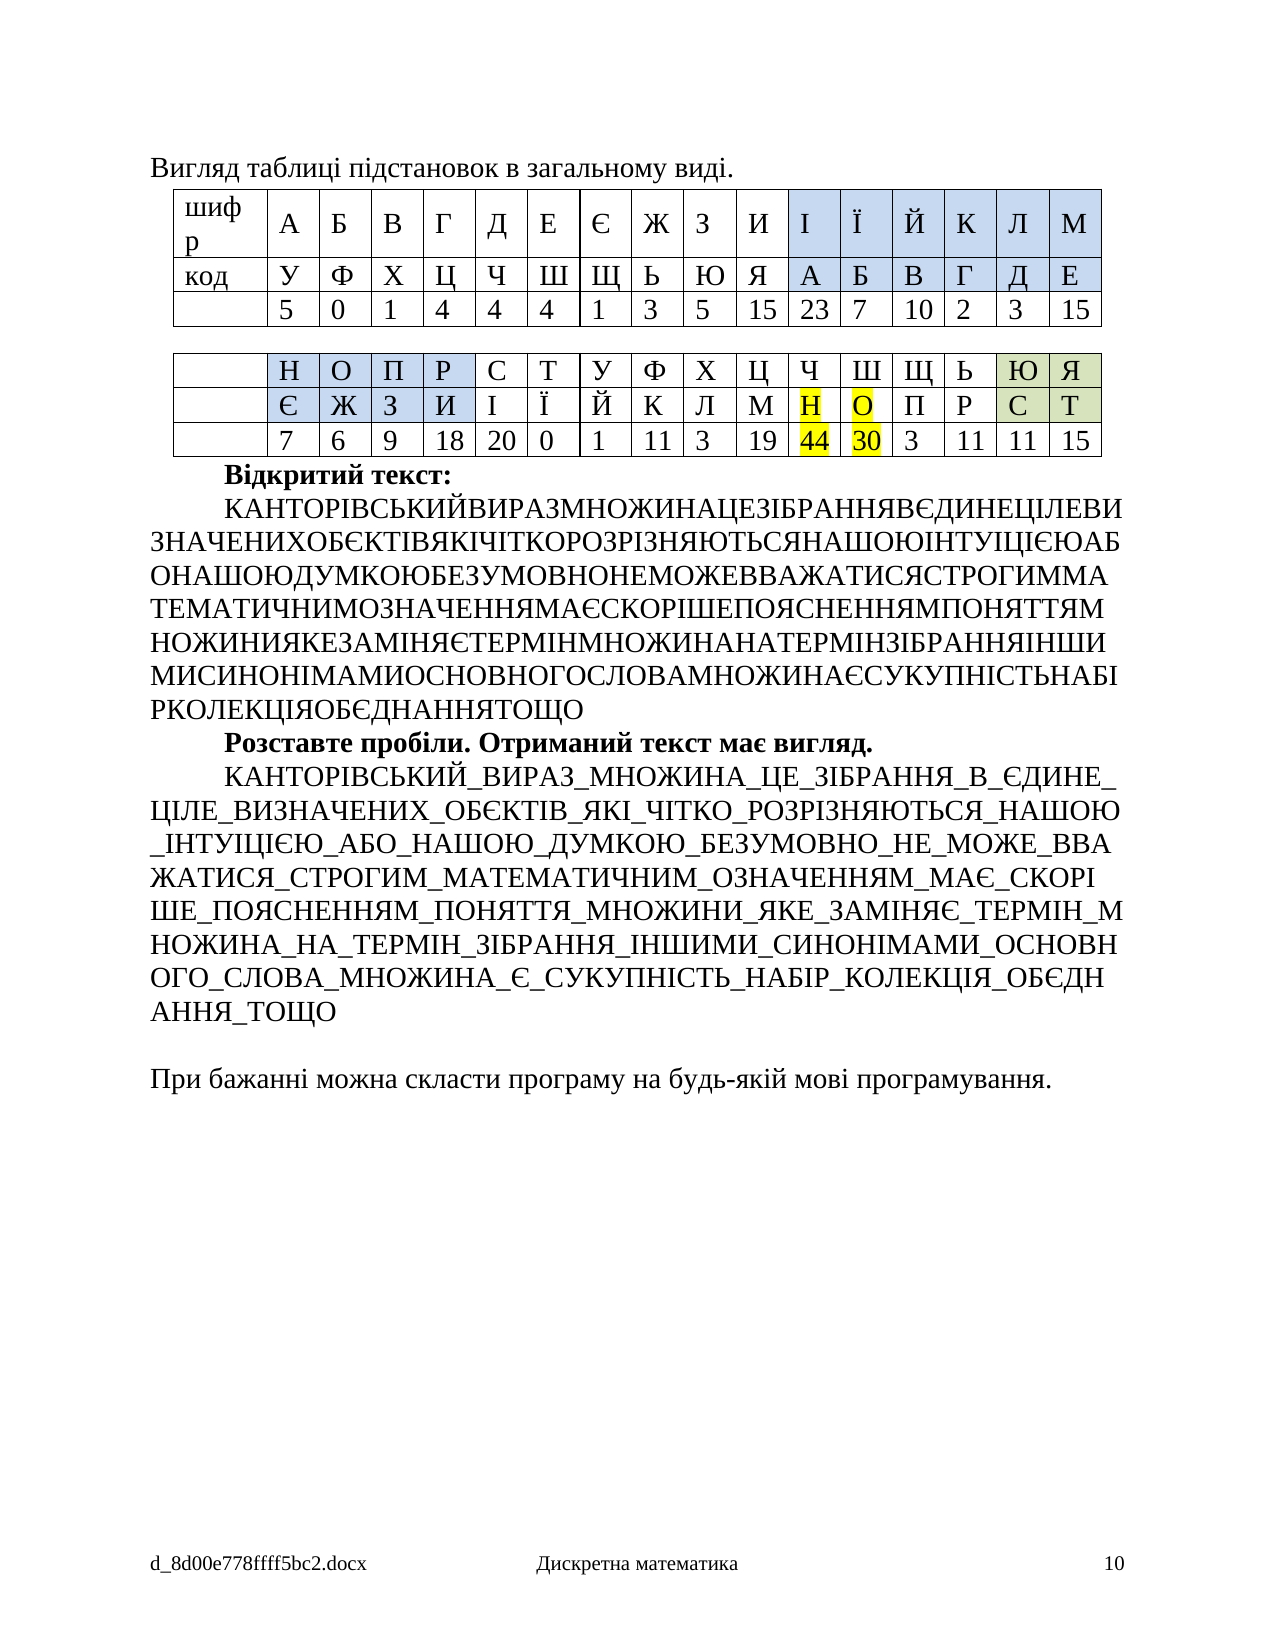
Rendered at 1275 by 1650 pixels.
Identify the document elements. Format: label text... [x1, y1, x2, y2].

table_cell Ф [320, 258, 371, 291]
table_cell [174, 354, 267, 387]
table_cell О [320, 354, 371, 387]
table_header И [737, 190, 788, 257]
table_cell Й [581, 388, 631, 422]
table_cell Ш [841, 354, 892, 387]
table_cell 15 [1050, 292, 1101, 326]
table_cell [580, 327, 632, 352]
table_cell Є [268, 388, 319, 422]
table_cell Н [821, 388, 840, 422]
table_cell 11 [997, 423, 1049, 456]
table_cell Ж [320, 388, 371, 422]
text Відкритий текст: [150, 457, 1125, 491]
table_header Й [893, 190, 944, 257]
table_cell С [997, 388, 1049, 422]
table_cell 1 [581, 292, 631, 326]
table_header Л [997, 190, 1049, 257]
table_cell [267, 327, 319, 352]
table_cell І [476, 388, 527, 422]
table_cell [528, 327, 580, 352]
table_cell 11 [632, 423, 683, 456]
table_cell Ь [632, 258, 683, 291]
table_header Б [320, 190, 371, 257]
table_cell 4 [424, 292, 475, 326]
table_cell А [789, 258, 840, 291]
table_header Г [424, 190, 475, 257]
table_cell Б [841, 258, 892, 291]
table_cell О [873, 388, 892, 422]
table_cell [945, 327, 997, 352]
table_cell 9 [372, 423, 423, 456]
table_header А [268, 190, 319, 257]
table_cell Т [1050, 388, 1101, 422]
table_cell [174, 292, 267, 326]
table_cell 2 [945, 292, 996, 326]
table_header Є [581, 190, 631, 257]
table_cell 1 [581, 423, 631, 456]
table_cell В [893, 258, 944, 291]
table_cell П [372, 354, 423, 387]
table_cell [893, 327, 945, 352]
table_header Ї [841, 190, 892, 257]
table_cell З [372, 388, 423, 422]
table_cell 3 [893, 423, 944, 456]
text При бажанні можна скласти програму на будь-якій мові програмування. [150, 1061, 1125, 1094]
table_cell Д [997, 258, 1049, 291]
table_cell Р [945, 388, 996, 422]
table_cell 0 [528, 423, 579, 456]
table_cell Ї [528, 388, 579, 422]
table_cell Р [424, 354, 475, 387]
table_cell Ч [476, 258, 527, 291]
text Вигляд таблиці підстановок в загальному виді. [150, 150, 1125, 183]
table_cell Х [372, 258, 423, 291]
table_cell С [476, 354, 527, 387]
table_cell [684, 327, 737, 352]
table_header К [945, 190, 996, 257]
table_cell 3 [632, 292, 683, 326]
table_header М [1050, 190, 1101, 257]
table_cell 4 [528, 292, 579, 326]
table_cell 4 [476, 292, 527, 326]
table_cell 5 [684, 292, 736, 326]
table_cell Ч [789, 354, 840, 387]
table_cell Ю [684, 258, 736, 291]
table_cell Л [684, 388, 736, 422]
text КАНТОРІВСЬКИЙВИРАЗМНОЖИНАЦЕЗІБРАННЯВЄДИНЕЦІЛЕВИЗНАЧЕНИХОБЄКТІВЯКІЧІТКОРОЗРІЗНЯЮТЬСЯНАШОЮІНТУІЦІЄЮАБОНАШОЮДУМКОЮБЕЗУМОВНОНЕМОЖЕВВАЖАТИСЯСТРОГИММАТЕМАТИЧНИМОЗНАЧЕННЯМАЄСКОРІШЕПОЯСНЕННЯМПОНЯТТЯМНОЖИНИЯКЕЗАМІНЯЄТЕРМІНМНОЖИНАНАТЕРМІНЗІБРАННЯІНШИМИСИНОНІМАМИОСНОВНОГОСЛОВАМНОЖИНАЄСУКУПНІСТЬНАБІРКОЛЕКЦІЯОБЄДНАННЯТОЩО [150, 491, 1125, 726]
table_cell 10 [893, 292, 944, 326]
table_cell 1 [372, 292, 423, 326]
table_header З [684, 190, 736, 257]
table_cell Ц [737, 354, 788, 387]
table_cell Щ [581, 258, 631, 291]
table_cell 5 [268, 292, 319, 326]
table_cell Ш [528, 258, 579, 291]
table_header шифр [174, 190, 267, 257]
table_cell П [893, 388, 944, 422]
table_cell Х [684, 354, 736, 387]
table_cell 11 [945, 423, 996, 456]
table_cell Ю [997, 354, 1049, 387]
table_cell Я [737, 258, 788, 291]
table_cell [173, 327, 267, 352]
table_cell 19 [737, 423, 788, 456]
table_header І [789, 190, 840, 257]
table_cell [841, 327, 893, 352]
table_cell код [174, 258, 267, 291]
table_cell [476, 327, 528, 352]
table_cell Н [268, 354, 319, 387]
table_cell [632, 327, 684, 352]
table_cell Щ [893, 354, 944, 387]
table_cell 18 [424, 423, 475, 456]
table_cell [372, 327, 424, 352]
table_cell [424, 327, 476, 352]
table_cell У [268, 258, 319, 291]
text КАНТОРІВСЬКИЙ_ВИРАЗ_МНОЖИНА_ЦЕ_ЗІБРАННЯ_В_ЄДИНЕ_ЦІЛЕ_ВИЗНАЧЕНИХ_ОБЄКТІВ_ЯКІ_ЧІТКО_РОЗРІЗНЯЮТЬСЯ_НАШОЮ_ІНТУІЦІЄЮ_АБО_НАШОЮ_ДУМКОЮ_БЕЗУМОВНО_НЕ_МОЖЕ_ВВАЖАТИСЯ_СТРОГИМ_МАТЕМАТИЧНИМ_ОЗНАЧЕННЯМ_МАЄ_СКОРІШЕ_ПОЯСНЕННЯМ_ПОНЯТТЯ_МНОЖИНИ_ЯКЕ_ЗАМІНЯЄ_ТЕРМІН_МНОЖИНА_НА_ТЕРМІН_ЗІБРАННЯ_ІНШИМИ_СИНОНІМАМИ_ОСНОВНОГО_СЛОВА_МНОЖИНА_Є_СУКУПНІСТЬ_НАБІР_КОЛЕКЦІЯ_ОБЄДНАННЯ_ТОЩО [150, 759, 1125, 1027]
table_cell 15 [737, 292, 788, 326]
table_cell 7 [841, 292, 892, 326]
table_cell И [424, 388, 475, 422]
table_cell М [737, 388, 788, 422]
table_cell 7 [268, 423, 319, 456]
table_cell Ф [632, 354, 683, 387]
table_cell 20 [476, 423, 527, 456]
table_cell Ь [945, 354, 996, 387]
table_header Е [528, 190, 579, 257]
table_cell 0 [320, 292, 371, 326]
table_cell 23 [789, 292, 840, 326]
table_header Д [476, 190, 527, 257]
table_cell [997, 327, 1049, 352]
table_cell [174, 388, 267, 422]
table_cell Я [1050, 354, 1101, 387]
table_cell 15 [1050, 423, 1101, 456]
table_cell [1050, 327, 1102, 352]
table_cell [319, 327, 372, 352]
table_header Ж [632, 190, 683, 257]
table_cell Г [945, 258, 996, 291]
table_cell 6 [320, 423, 371, 456]
table_cell Е [1050, 258, 1101, 291]
table_cell 3 [997, 292, 1049, 326]
table_cell [737, 327, 789, 352]
table_cell К [632, 388, 683, 422]
table_cell Т [528, 354, 579, 387]
table_cell [174, 423, 267, 456]
table_cell 3 [684, 423, 736, 456]
table_cell У [581, 354, 631, 387]
text Розставте пробіли. Отриманий текст має вигляд. [150, 726, 1125, 759]
table_cell [789, 327, 841, 352]
table_cell Ц [424, 258, 475, 291]
table_header В [372, 190, 423, 257]
